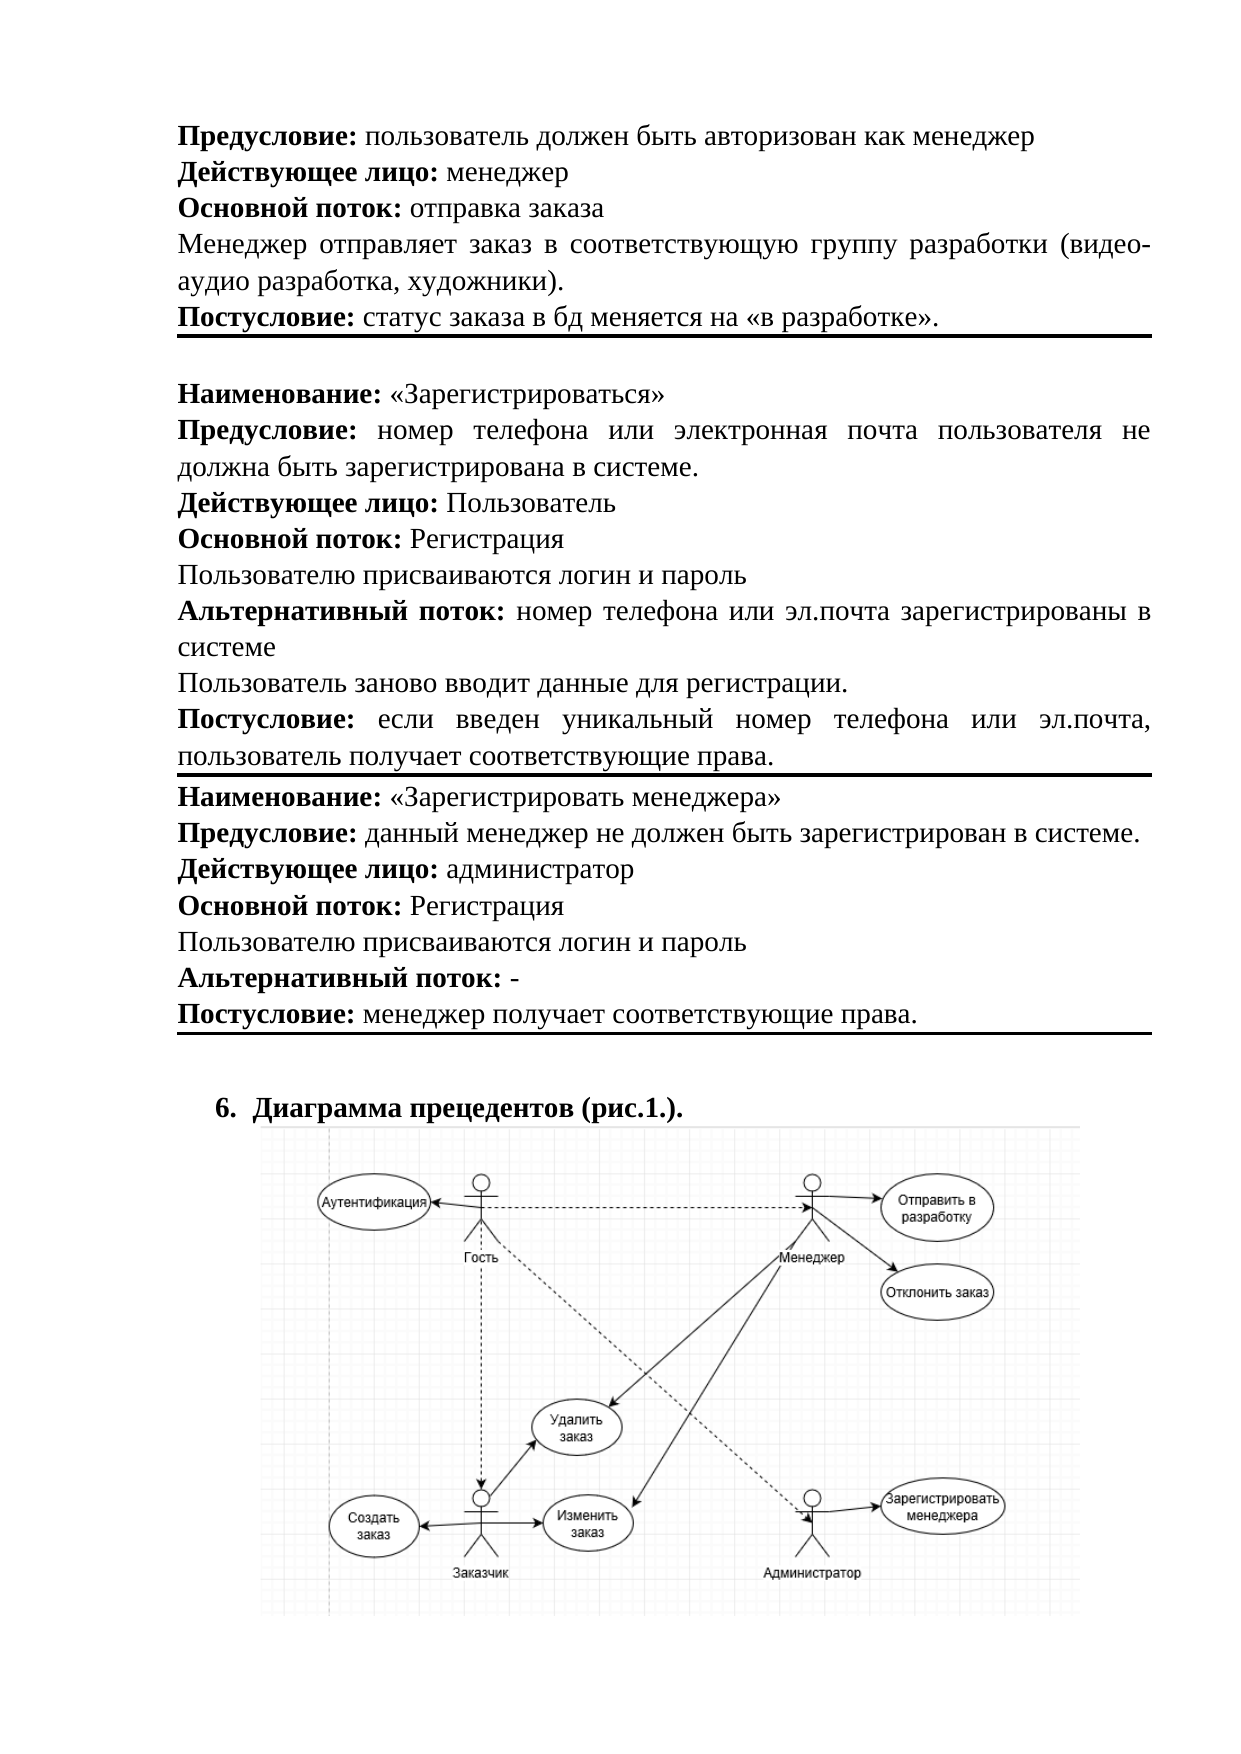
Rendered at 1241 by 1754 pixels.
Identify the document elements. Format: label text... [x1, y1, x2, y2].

text Основной поток: Регистрация [177, 521, 1152, 554]
text Пользователю присваиваются логин и пароль [177, 557, 1152, 591]
text Наименование: «Зарегистрировать менеджера» [177, 779, 1152, 813]
text Основной поток: Регистрация [177, 888, 1152, 921]
text Постусловие: менеджер получает соответствующие права. [177, 996, 1152, 1032]
text Постусловие: статус заказа в бд меняется на «в разработке». [177, 299, 1152, 334]
text Альтернативный поток: - [177, 960, 1152, 993]
text Менеджер отправляет заказ в соответствующую группу разработки (видео-аудио разработка, художники). [177, 227, 1152, 296]
text Предусловие: пользователь должен быть авторизован как менеджер [177, 118, 1152, 152]
text Предусловие: данный менеджер не должен быть зарегистрирован в системе. [177, 815, 1152, 849]
text Предусловие: номер телефона или электронная почта пользователя не должна быть зарегистрирована в системе. [177, 412, 1152, 482]
text Постусловие: если введен уникальный номер телефона или эл.почта, пользователь получает соответствующие права. [177, 702, 1152, 773]
text Пользователю присваиваются логин и пароль [177, 924, 1152, 957]
text Пользователь заново вводит данные для регистрации. [177, 666, 1152, 699]
text Основной поток: отправка заказа [177, 190, 1152, 224]
text Действующее лицо: администратор [177, 851, 1152, 885]
picture [260, 1126, 1080, 1616]
text Наименование: «Зарегистрироваться» [177, 376, 1152, 410]
text Альтернативный поток: номер телефона или эл.почта зарегистрированы в системе [177, 593, 1152, 663]
text Действующее лицо: Пользователь [177, 485, 1152, 518]
text Действующее лицо: менеджер [177, 154, 1152, 188]
list Диаграмма прецедентов (рис.1.). [215, 1090, 1152, 1124]
